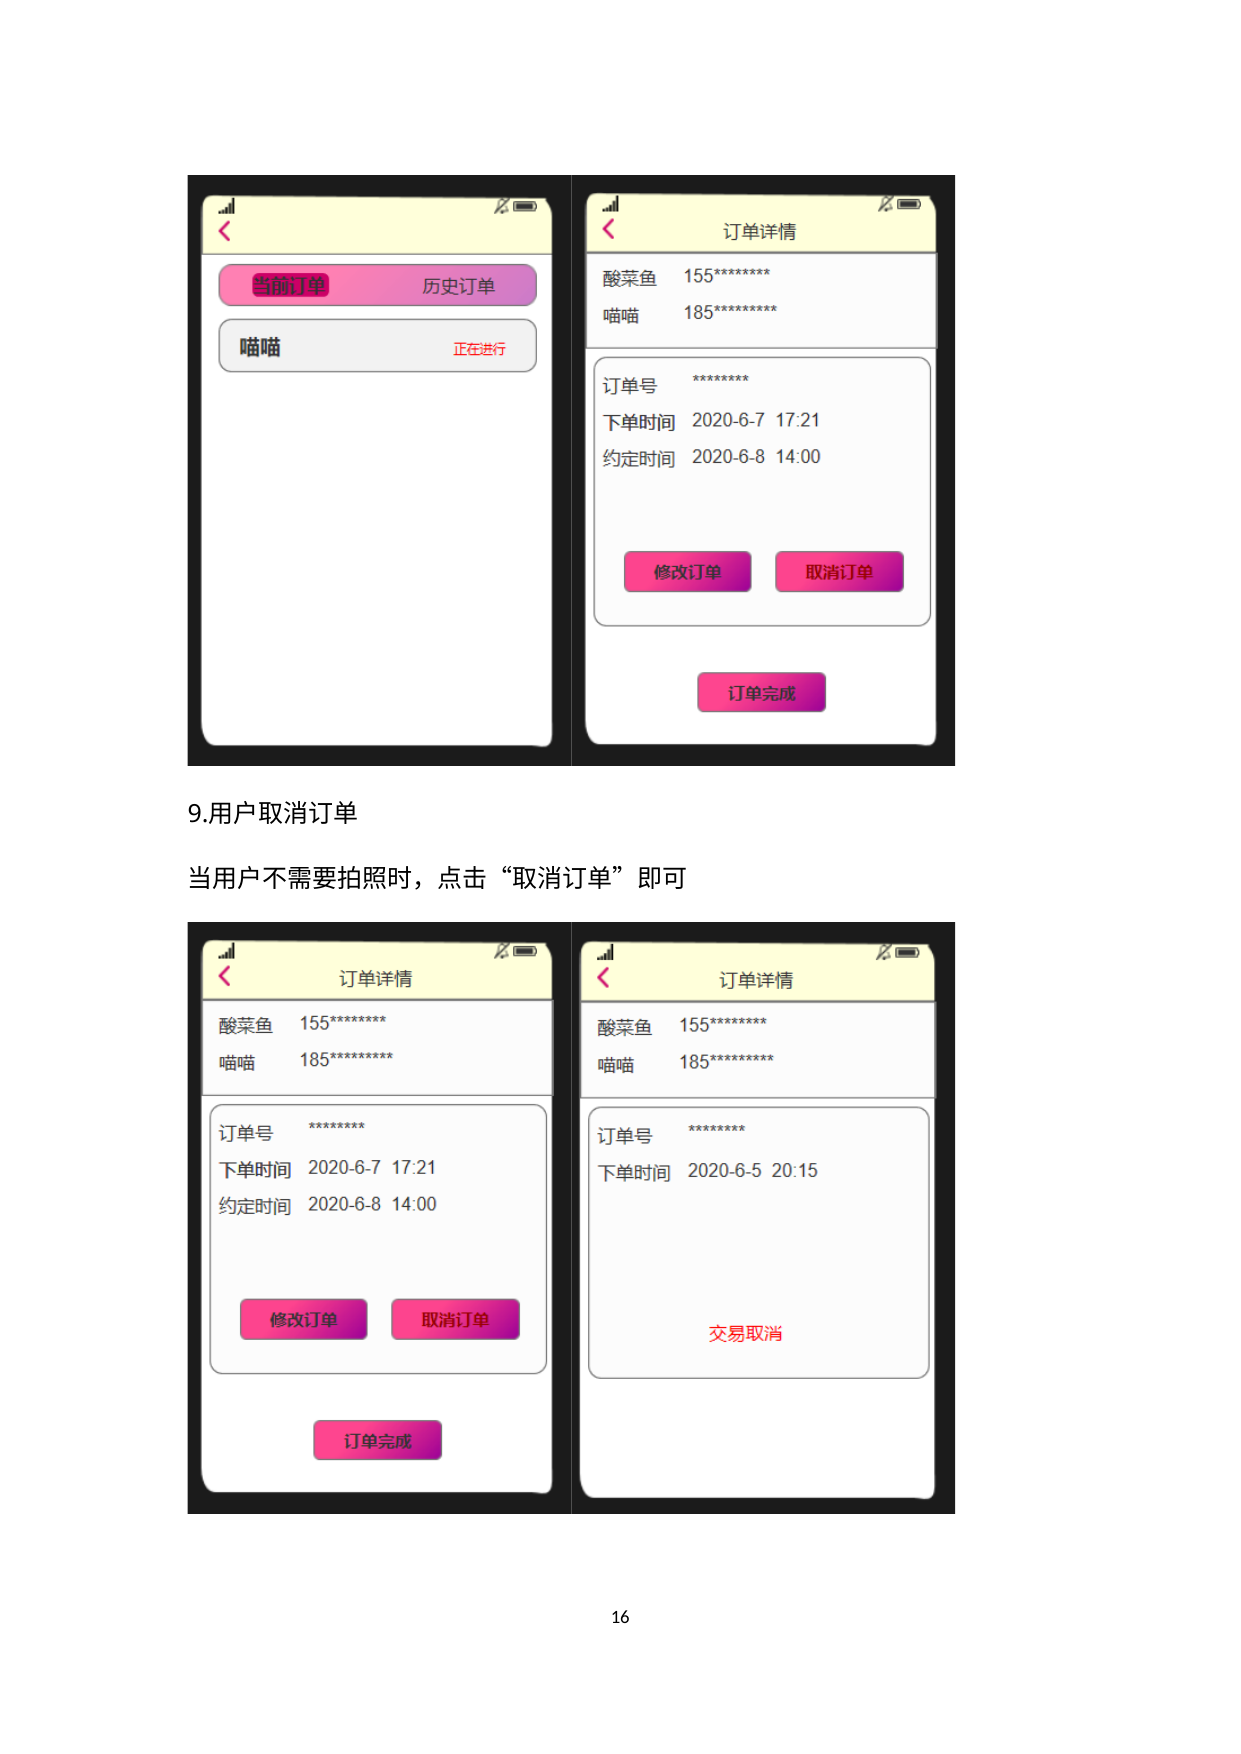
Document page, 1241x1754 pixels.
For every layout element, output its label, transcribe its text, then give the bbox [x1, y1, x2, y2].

picture [187, 922, 956, 1514]
text 9.用户取消订单 [187, 779, 1053, 844]
picture [187, 175, 956, 766]
text 当用户不需要拍照时，点击“取消订单”即可 [187, 844, 1053, 909]
